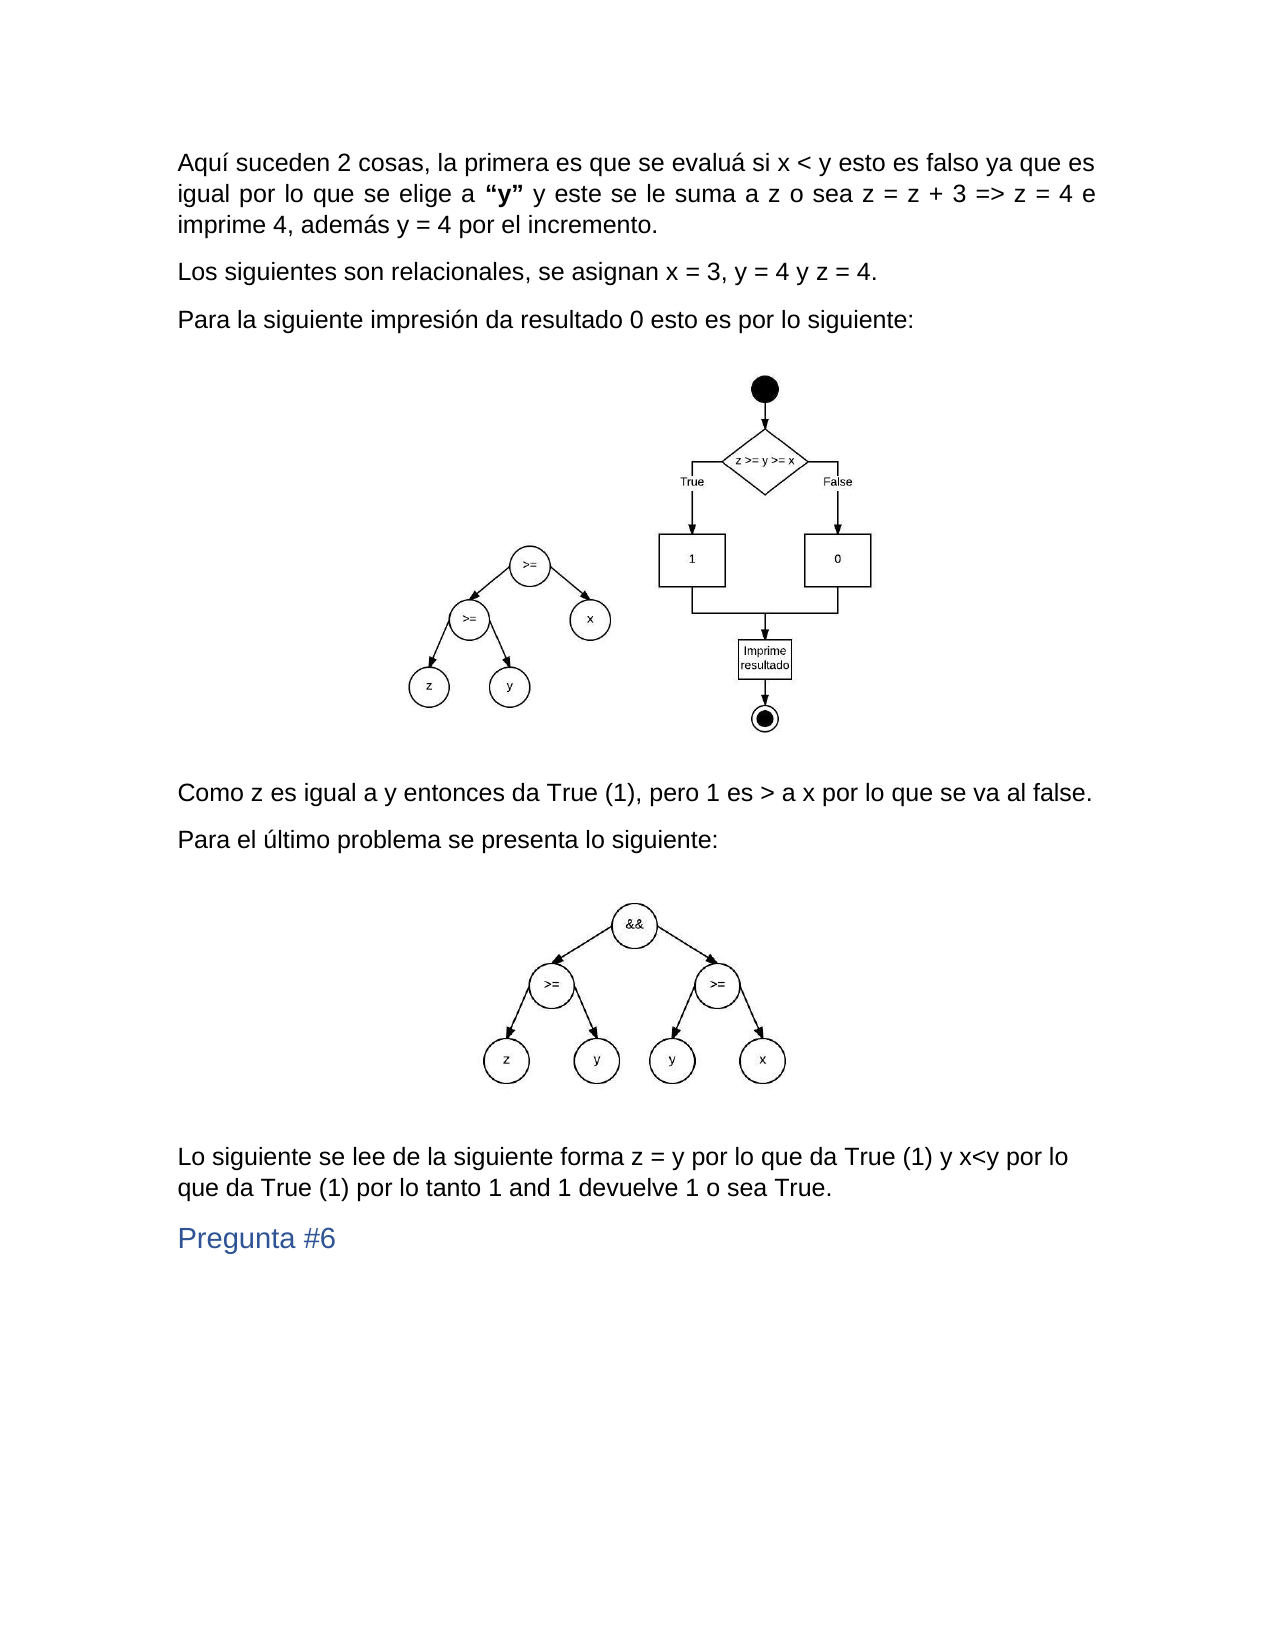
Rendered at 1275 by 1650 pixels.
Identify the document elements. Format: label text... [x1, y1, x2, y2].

text Aquí suceden 2 cosas, la primera es que se evaluá si x < y esto es falso ya que es igual por lo que se elige a “y” y este se le suma a z o sea z = z + 3 => z = 4 e imprime 4, además y = 4 por el incremento. [177, 148, 1098, 238]
text Lo siguiente se lee de la siguiente forma z = y por lo que da True (1) y x<y por lo que da True (1) por lo tanto 1 and 1 devuelve 1 o sea True. [177, 1142, 1098, 1202]
text Los siguientes son relacionales, se asignan x = 3, y = 4 y z = 4. [177, 257, 1098, 286]
text Para la siguiente impresión da resultado 0 esto es por lo siguiente: [177, 305, 1098, 334]
text Para el último problema se presenta lo siguiente: [177, 826, 1098, 854]
picture [378, 352, 897, 759]
text Como z es igual a y entonces da True (1), pero 1 es > a x por lo que se va al false. [177, 778, 1098, 807]
subtitle Pregunta #6 [177, 1221, 1098, 1254]
picture [461, 873, 814, 1124]
